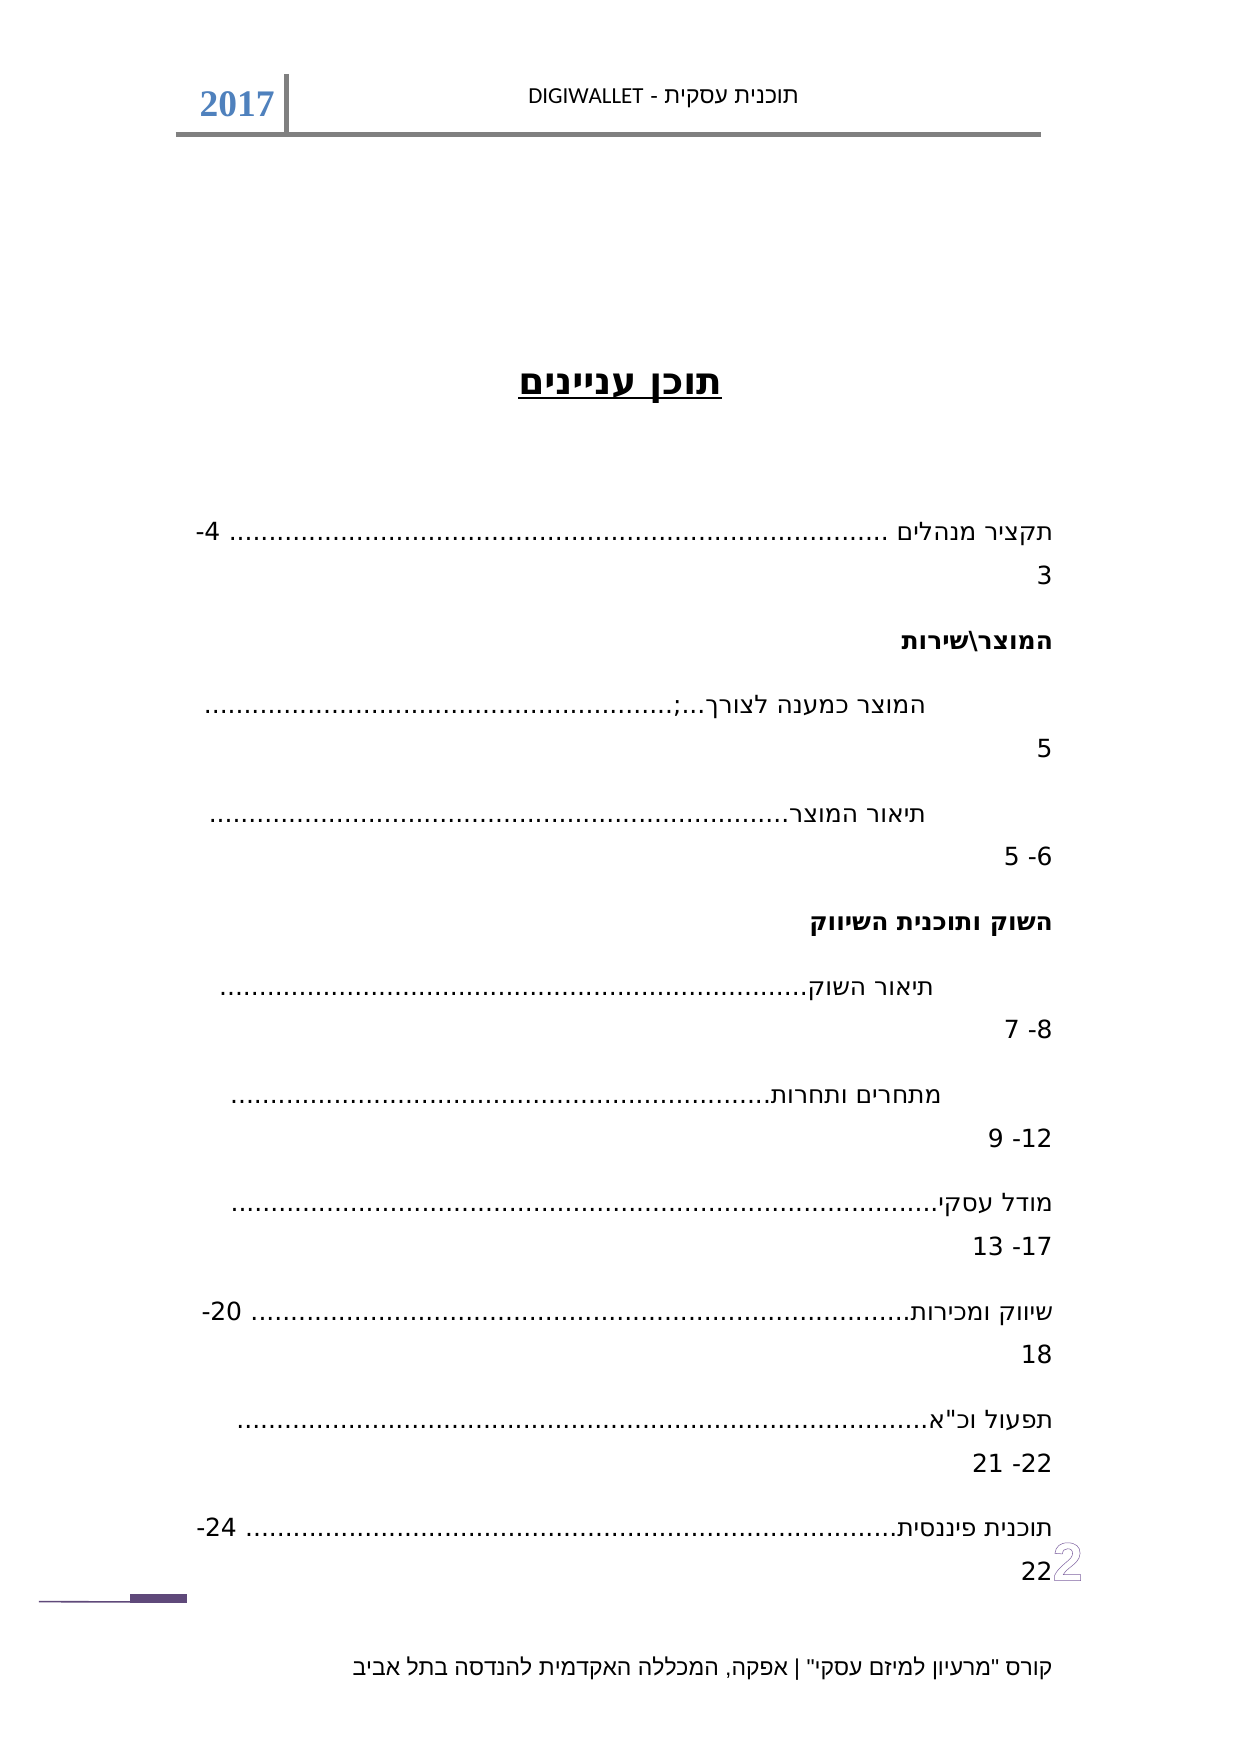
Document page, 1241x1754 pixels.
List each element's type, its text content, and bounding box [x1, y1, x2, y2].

text תוכן עניינים [187, 359, 1053, 403]
text תקציר מנהלים ................................................................................... 4- 3 [187, 517, 1053, 590]
text מתחרים ותחרות.................................................................... 12- 9 [187, 1080, 1053, 1153]
text תיאור המוצר......................................................................... 6- 5 [187, 799, 1053, 872]
text תפעול וכ"א....................................................................................... 22- 21 [187, 1405, 1053, 1478]
text מודל עסקי......................................................................................... 17- 13 [187, 1188, 1053, 1261]
text שיווק ומכירות................................................................................... 20- 18 [187, 1297, 1053, 1369]
text תיאור השוק.......................................................................... 8- 7 [187, 972, 1053, 1044]
text המוצר כמענה לצורך...;........................................................... 5 [187, 690, 1053, 763]
text השוק ותוכנית השיווק [187, 907, 1053, 936]
text תוכנית פיננסית.................................................................................. 24- 22 [187, 1513, 1053, 1586]
text המוצר\שירות [187, 626, 1053, 655]
